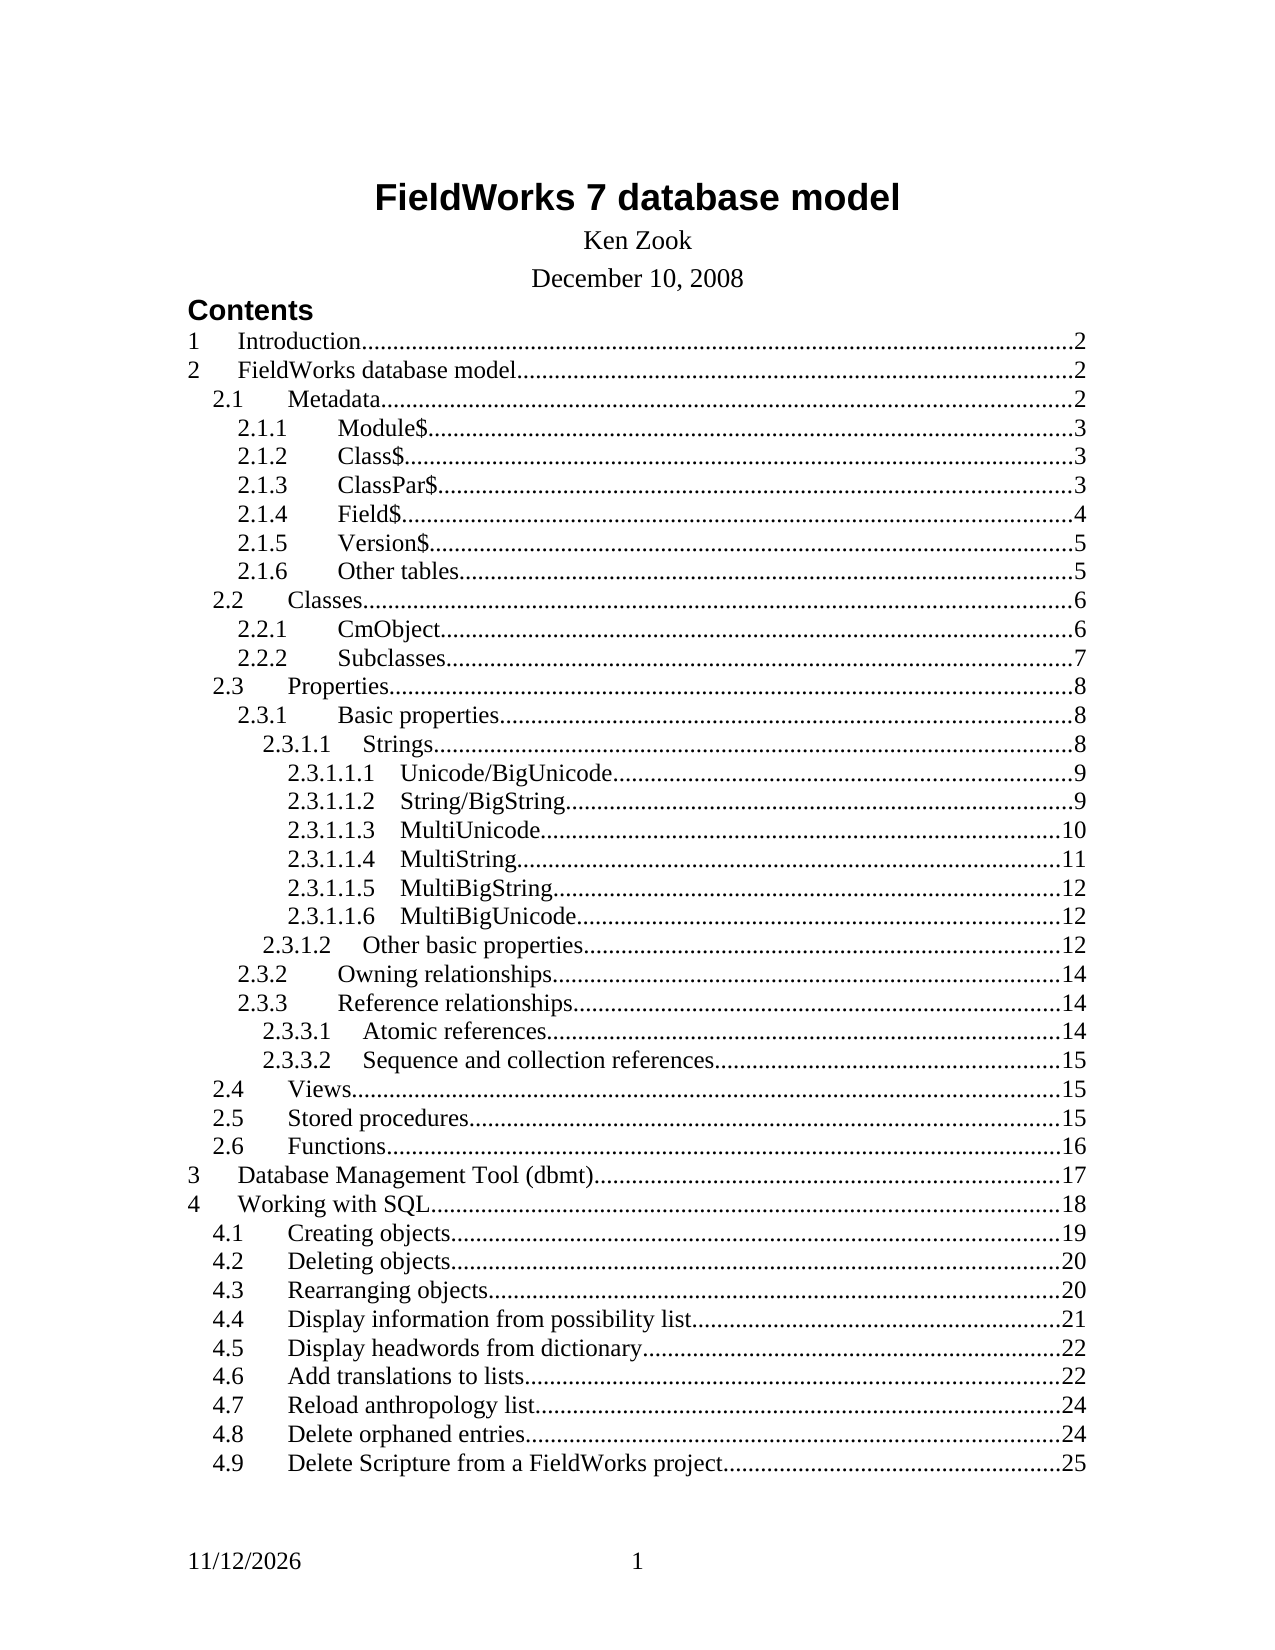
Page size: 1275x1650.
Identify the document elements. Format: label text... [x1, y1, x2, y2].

text 2.5 Stored procedures 15 [212, 1103, 1087, 1131]
text 4.5 Display headwords from dictionary 22 [212, 1333, 1087, 1361]
text 2.3.1.1.5 MultiBigString 12 [287, 873, 1087, 901]
text 2.1.6 Other tables 5 [237, 556, 1087, 585]
text 2.3.1.2 Other basic properties 12 [262, 930, 1087, 959]
text 3 Database Management Tool (dbmt) 17 [187, 1160, 1087, 1189]
text 4.2 Deleting objects 20 [212, 1246, 1087, 1275]
text 2.3.3 Reference relationships 14 [237, 988, 1087, 1016]
text 2.1.5 Version$ 5 [237, 528, 1087, 556]
text 2.1.4 Field$ 4 [237, 499, 1087, 528]
text 2.3.3.2 Sequence and collection references 15 [262, 1045, 1087, 1074]
text 2.3.1.1.4 MultiString 11 [287, 844, 1087, 873]
text 2.3.1.1.6 MultiBigUnicode 12 [287, 901, 1087, 930]
text 2.1.1 Module$ 3 [237, 413, 1087, 441]
text 2.1.3 ClassPar$ 3 [237, 470, 1087, 499]
text 2.3.1.1.2 String/BigString 9 [287, 786, 1087, 815]
text 2.3 Properties 8 [212, 671, 1087, 700]
text 2.2.1 CmObject 6 [237, 614, 1087, 643]
text 4 Working with SQL 18 [187, 1189, 1087, 1218]
text 1 Introduction 2 [187, 326, 1087, 355]
text 4.6 Add translations to lists 22 [212, 1361, 1087, 1390]
text 2.3.1.1 Strings 8 [262, 729, 1087, 758]
text 4.7 Reload anthropology list 24 [212, 1390, 1087, 1419]
text 4.4 Display information from possibility list 21 [212, 1304, 1087, 1333]
text 4.1 Creating objects 19 [212, 1218, 1087, 1246]
text 2.1.2 Class$ 3 [237, 441, 1087, 470]
text 2.3.1 Basic properties 8 [237, 700, 1087, 729]
text 4.8 Delete orphaned entries 24 [212, 1419, 1087, 1448]
text 2.3.3.1 Atomic references 14 [262, 1016, 1087, 1045]
text 2.3.1.1.1 Unicode/BigUnicode 9 [287, 758, 1087, 786]
text 2.6 Functions 16 [212, 1131, 1087, 1160]
text 2.2 Classes 6 [212, 585, 1087, 614]
text 2.1 Metadata 2 [212, 384, 1087, 413]
title FieldWorks 7 database model [187, 175, 1087, 218]
text December 10, 2008 [187, 262, 1087, 293]
text 4.3 Rearranging objects 20 [212, 1275, 1087, 1304]
text 2.4 Views 15 [212, 1074, 1087, 1103]
subtitle Contents [187, 293, 1087, 326]
text Ken Zook [187, 224, 1087, 256]
text 4.9 Delete Scripture from a FieldWorks project 25 [212, 1448, 1087, 1476]
text 2 FieldWorks database model 2 [187, 355, 1087, 384]
text 2.3.1.1.3 MultiUnicode 10 [287, 815, 1087, 844]
text 2.3.2 Owning relationships 14 [237, 959, 1087, 988]
text 2.2.2 Subclasses 7 [237, 643, 1087, 671]
